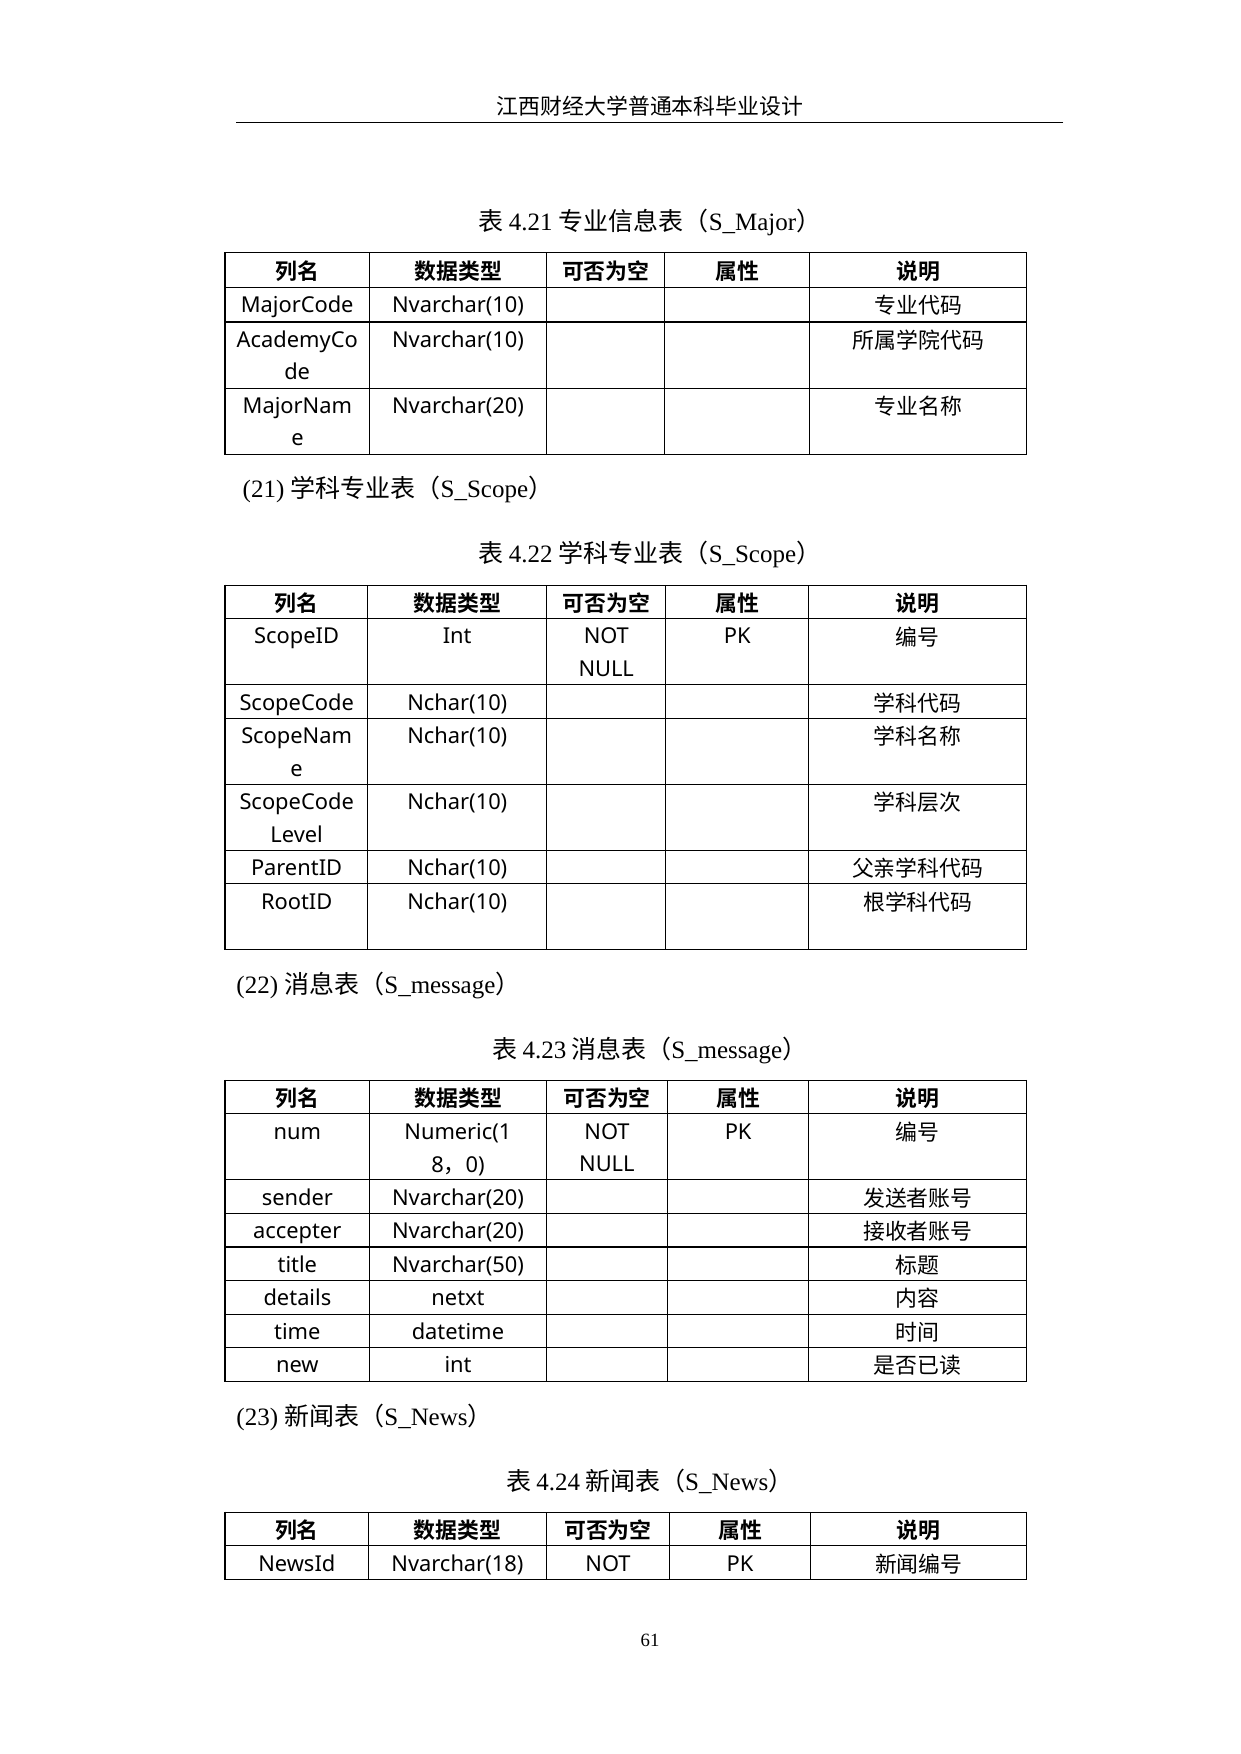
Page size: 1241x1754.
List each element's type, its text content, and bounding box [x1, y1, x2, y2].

table_cell [668, 1180, 808, 1213]
table_cell [666, 851, 808, 883]
table_cell 发送者账号 [809, 1180, 1026, 1213]
table_header 数据类型 [370, 1081, 546, 1113]
table_cell NewsId [226, 1546, 368, 1579]
table_cell [666, 719, 808, 784]
table_cell new [226, 1348, 369, 1381]
table_cell PK [666, 619, 808, 684]
table_cell accepter [226, 1214, 369, 1246]
table_header 可否为空 [547, 253, 664, 287]
table_cell title [226, 1248, 369, 1280]
table_cell [547, 1180, 667, 1213]
table_cell [547, 851, 665, 883]
table_cell 是否已读 [809, 1348, 1026, 1381]
table_header 属性 [666, 586, 808, 618]
table_cell num [226, 1114, 369, 1179]
table_header 说明 [809, 1081, 1026, 1113]
table_cell AcademyCode [226, 323, 369, 387]
table_header 属性 [670, 1513, 810, 1545]
table_header 数据类型 [370, 253, 546, 287]
text (23) 新闻表（S_News） [236, 1382, 1063, 1447]
table_header 属性 [665, 253, 809, 287]
table_cell Int [368, 619, 546, 684]
text 表4.23消息表（S_message） [236, 1015, 1063, 1080]
table_cell 编号 [809, 1114, 1026, 1179]
table_cell 接收者账号 [809, 1214, 1026, 1246]
table_cell [668, 1248, 808, 1280]
table_cell 内容 [809, 1281, 1026, 1313]
table_cell 时间 [809, 1315, 1026, 1347]
table_cell [547, 323, 664, 387]
text (22) 消息表（S_message） [236, 950, 1063, 1015]
text 表4.24新闻表（S_News） [236, 1447, 1063, 1512]
table_cell RootID [226, 884, 367, 949]
table_cell [666, 785, 808, 850]
table_cell 新闻编号 [811, 1546, 1026, 1579]
table_cell Nvarchar(50) [370, 1248, 546, 1280]
table_cell ScopeCode [226, 685, 367, 718]
table_cell [668, 1315, 808, 1347]
table_cell time [226, 1315, 369, 1347]
table_cell ScopeID [226, 619, 367, 684]
table_cell 学科层次 [809, 785, 1026, 850]
table_header 列名 [226, 253, 369, 287]
table_cell MajorName [226, 389, 369, 453]
table_header 可否为空 [547, 1081, 667, 1113]
table_cell [668, 1214, 808, 1246]
table_header 可否为空 [547, 586, 665, 618]
table_cell 标题 [809, 1248, 1026, 1280]
table_cell Nvarchar(20) [370, 1180, 546, 1213]
table_header 说明 [809, 586, 1026, 618]
table_header 数据类型 [369, 1513, 546, 1545]
table_cell [666, 884, 808, 949]
table_cell Nvarchar(20) [370, 1214, 546, 1246]
table_cell [547, 389, 664, 453]
table_cell ParentID [226, 851, 367, 883]
table_cell [547, 1315, 667, 1347]
table_cell [665, 389, 809, 453]
text (21) 学科专业表（S_Scope） [236, 454, 1063, 519]
table_cell [547, 785, 665, 850]
table_cell Nchar(10) [368, 685, 546, 718]
table_cell Nvarchar(18) [369, 1546, 546, 1579]
table_header 列名 [226, 1081, 369, 1113]
text 表4.21 专业信息表（S_Major） [236, 187, 1063, 252]
table_cell PK [668, 1114, 808, 1179]
table_cell datetime [370, 1315, 546, 1347]
table_cell details [226, 1281, 369, 1313]
table_header 可否为空 [547, 1513, 669, 1545]
table_cell [547, 1348, 667, 1381]
table_header 数据类型 [368, 586, 546, 618]
table_cell NOT NULL [547, 1546, 669, 1579]
table_header 列名 [226, 586, 367, 618]
table_cell PK [670, 1546, 810, 1579]
table_header 说明 [811, 1513, 1026, 1545]
table_header 列名 [226, 1513, 368, 1545]
table_cell Numeric(18，0) [370, 1114, 546, 1179]
table_header 说明 [810, 253, 1026, 287]
table_cell [547, 1214, 667, 1246]
table_cell [547, 1281, 667, 1313]
table_cell 根学科代码 [809, 884, 1026, 949]
table_cell Nvarchar(10) [370, 288, 546, 321]
table_cell [668, 1348, 808, 1381]
table_cell [665, 288, 809, 321]
table_cell [547, 288, 664, 321]
table_cell [547, 685, 665, 718]
table_cell Nchar(10) [368, 719, 546, 784]
table_cell sender [226, 1180, 369, 1213]
table_cell NOT NULL [547, 1114, 667, 1179]
table_cell 学科代码 [809, 685, 1026, 718]
table_cell 专业名称 [810, 389, 1026, 453]
table_cell 学科名称 [809, 719, 1026, 784]
table_cell netxt [370, 1281, 546, 1313]
table_cell [665, 323, 809, 387]
table_cell NOT NULL [547, 619, 665, 684]
table_cell Nchar(10) [368, 851, 546, 883]
table_cell ScopeCodeLevel [226, 785, 367, 850]
table_cell [547, 719, 665, 784]
table_cell [666, 685, 808, 718]
table_cell int [370, 1348, 546, 1381]
table_cell MajorCode [226, 288, 369, 321]
table_cell 编号 [809, 619, 1026, 684]
table_header 属性 [668, 1081, 808, 1113]
text 表4.22 学科专业表（S_Scope） [236, 519, 1063, 584]
table_cell [547, 884, 665, 949]
table_cell 所属学院代码 [810, 323, 1026, 387]
table_cell Nchar(10) [368, 884, 546, 949]
table_cell [668, 1281, 808, 1313]
table_cell ScopeName [226, 719, 367, 784]
table_cell Nchar(10) [368, 785, 546, 850]
table_cell Nvarchar(10) [370, 323, 546, 387]
table_cell 专业代码 [810, 288, 1026, 321]
table_cell [547, 1248, 667, 1280]
table_cell Nvarchar(20) [370, 389, 546, 453]
table_cell 父亲学科代码 [809, 851, 1026, 883]
